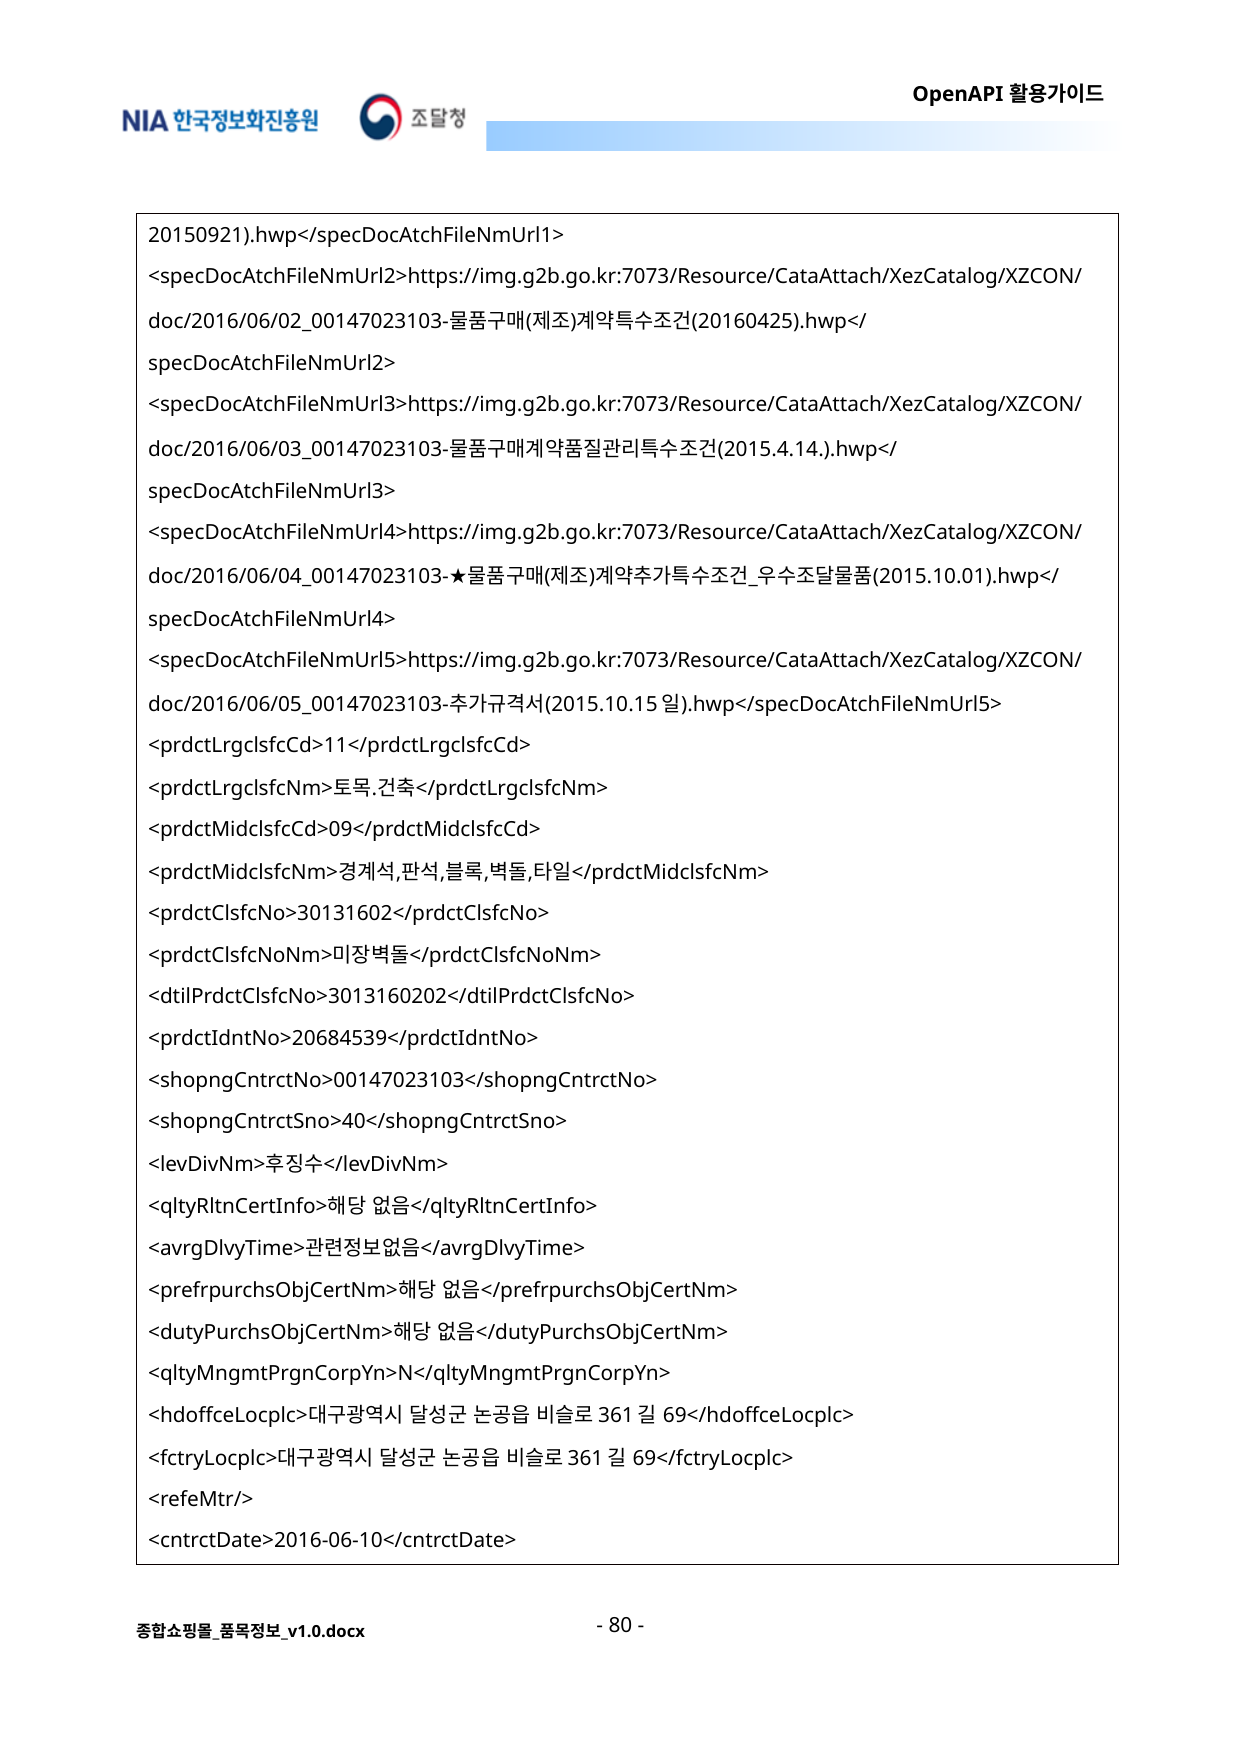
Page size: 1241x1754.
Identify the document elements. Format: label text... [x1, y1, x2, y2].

picture [118, 90, 472, 147]
